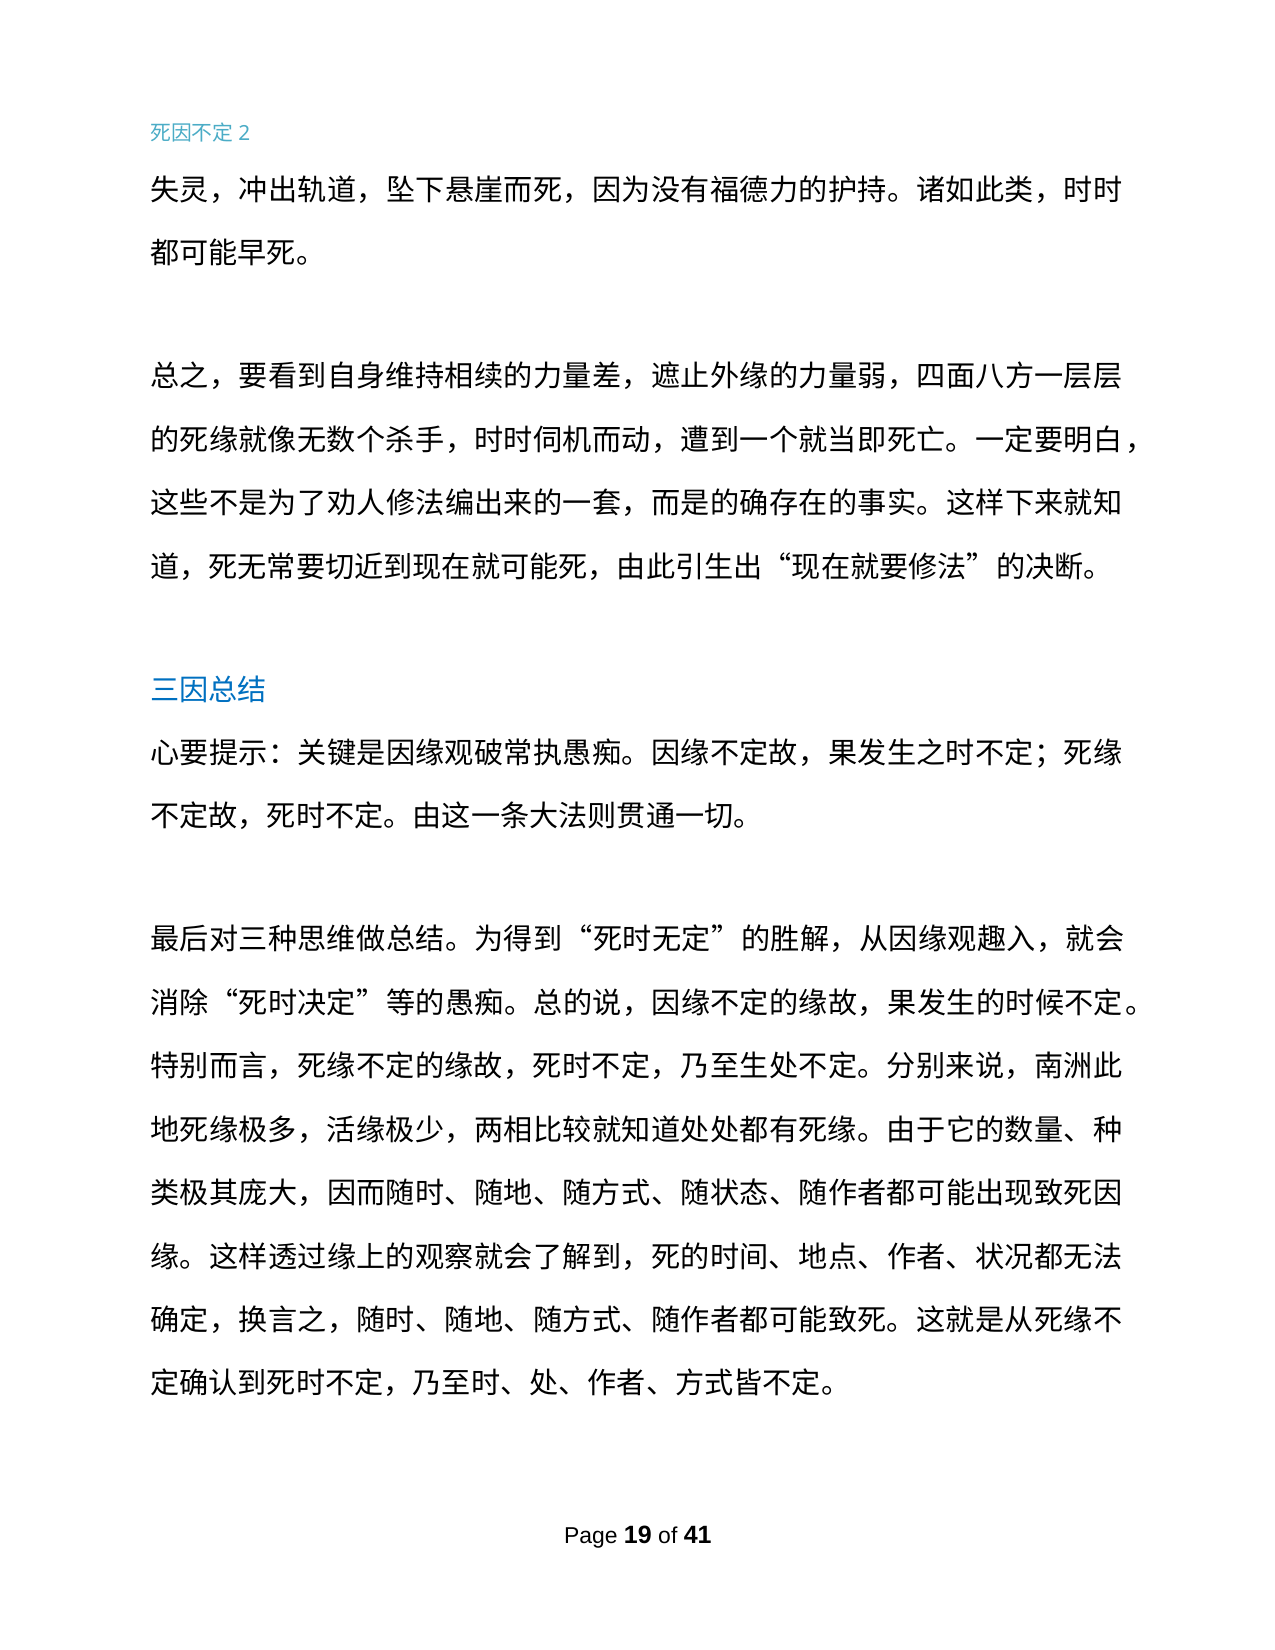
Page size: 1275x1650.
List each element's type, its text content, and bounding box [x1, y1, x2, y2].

text 心要提示：关键是因缘观破常执愚痴。因缘不定故，果发生之时不定；死缘不定故，死时不定。由这一条大法则贯通一切。 [150, 729, 1125, 835]
text 总之，要看到自身维持相续的力量差，遮止外缘的力量弱，四面八方一层层的死缘就像无数个杀手，时时伺机而动，遭到一个就当即死亡。一定要明白，这些不是为了劝人修法编出来的一套，而是的确存在的事实。这样下来就知道，死无常要切近到现在就可能死，由此引生出“现在就要修法”的决断。 [150, 353, 1125, 586]
text 最后对三种思维做总结。为得到“死时无定”的胜解，从因缘观趣入，就会消除“死时决定”等的愚痴。总的说，因缘不定的缘故，果发生的时候不定。特别而言，死缘不定的缘故，死时不定，乃至生处不定。分别来说，南洲此地死缘极多，活缘极少，两相比较就知道处处都有死缘。由于它的数量、种类极其庞大，因而随时、随地、随方式、随状态、随作者都可能出现致死因缘。这样透过缘上的观察就会了解到，死的时间、地点、作者、状况都无法确定，换言之，随时、随地、随方式、随作者都可能致死。这就是从死缘不定确认到死时不定，乃至时、处、作者、方式皆不定。 [150, 916, 1125, 1402]
text 三因总结 [150, 666, 1125, 708]
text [150, 167, 1125, 272]
